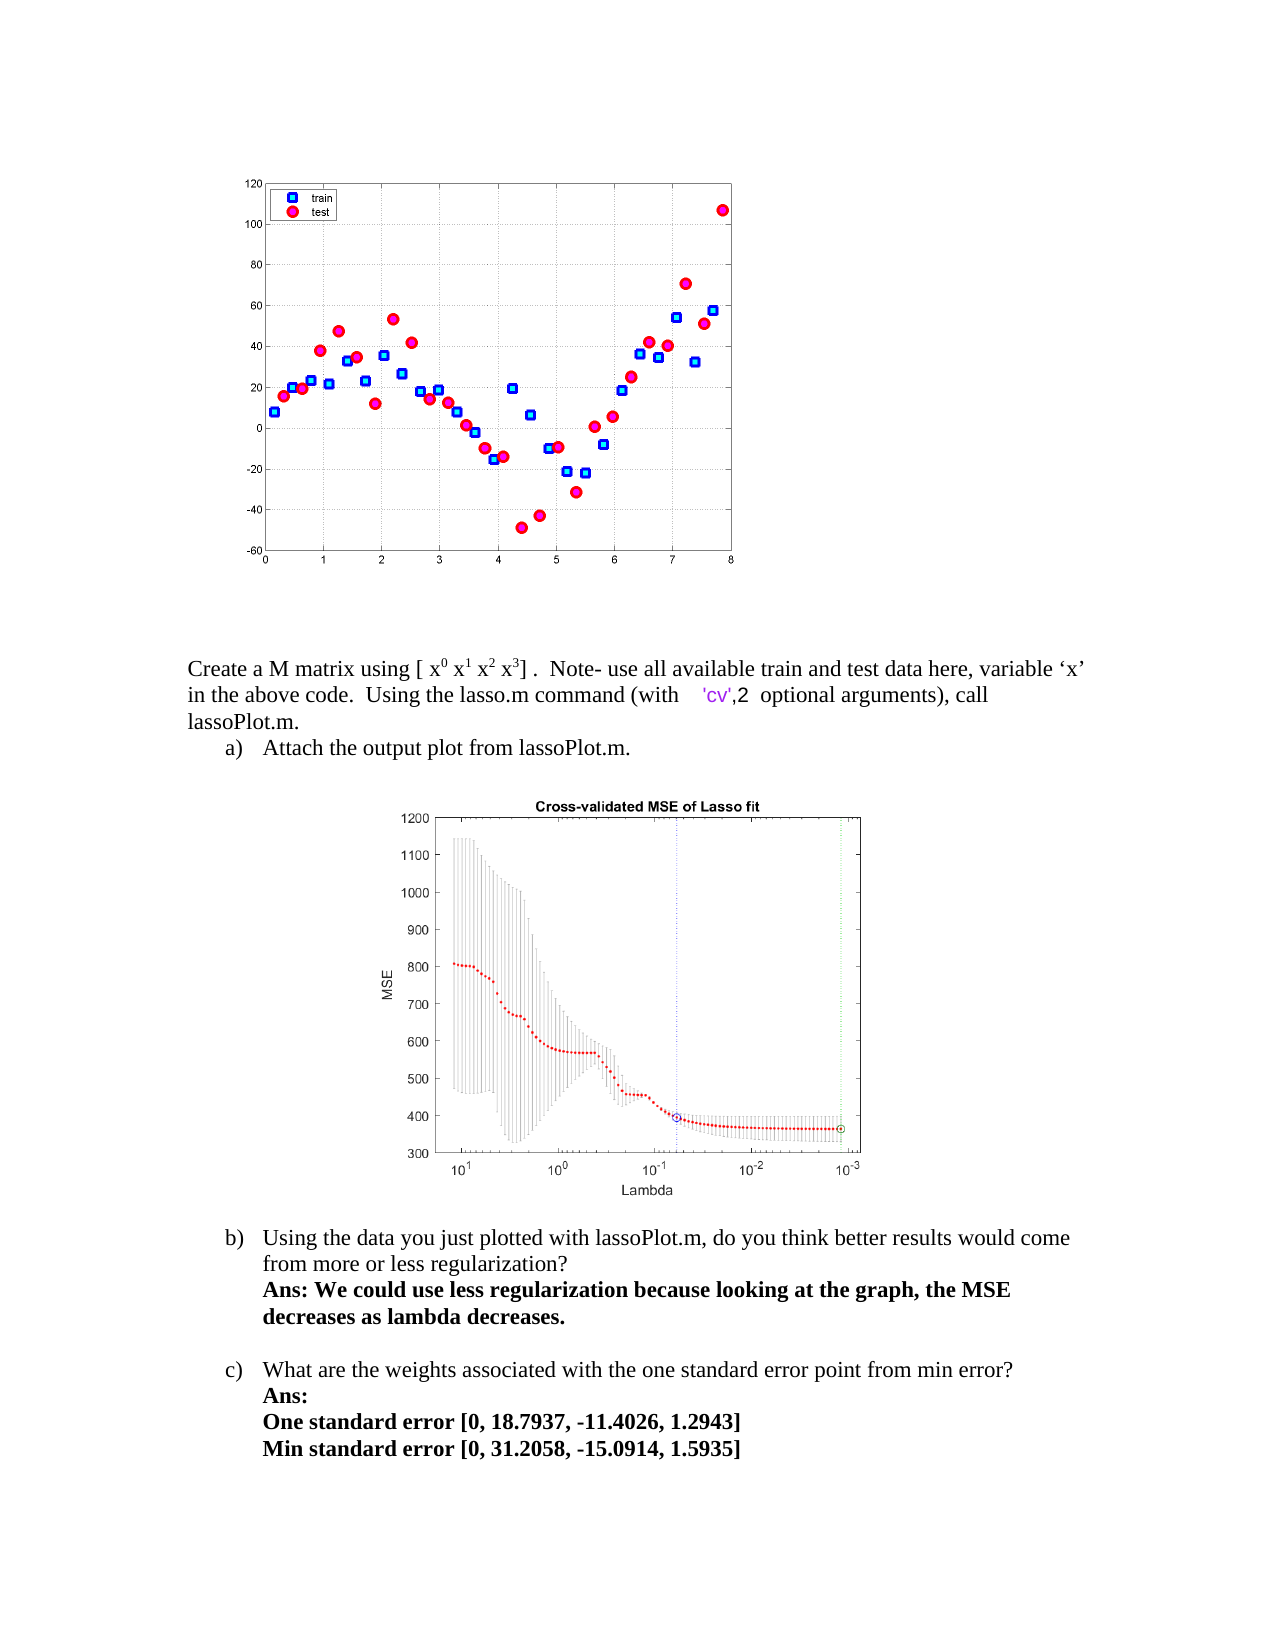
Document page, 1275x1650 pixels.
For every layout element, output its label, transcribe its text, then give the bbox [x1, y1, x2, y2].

list Ans: We could use less regularization because looking at the graph, the MSE decreases as lambda decreases. [262, 1277, 1087, 1329]
list Attach the output plot from lassoPlot.m. [225, 734, 1087, 761]
list Using the data you just plotted with lassoPlot.m, do you think better results would come from more or less regularization? [225, 1224, 1087, 1277]
list What are the weights associated with the one standard error point from min error? [225, 1356, 1087, 1382]
text Create a M matrix using [ x0 x1 x2 x3] . Note- use all available train and test data here, variable ‘x’ in the above code. Using the lasso.m command (with 'cv',2 optional arguments), call lassoPlot.m. [187, 655, 1087, 734]
picture [187, 150, 788, 600]
picture [363, 786, 912, 1198]
list Ans: [262, 1382, 1087, 1408]
list One standard error [0, 18.7937, -11.4026, 1.2943] [262, 1408, 1087, 1435]
list Min standard error [0, 31.2058, -15.0914, 1.5935] [262, 1435, 1087, 1461]
